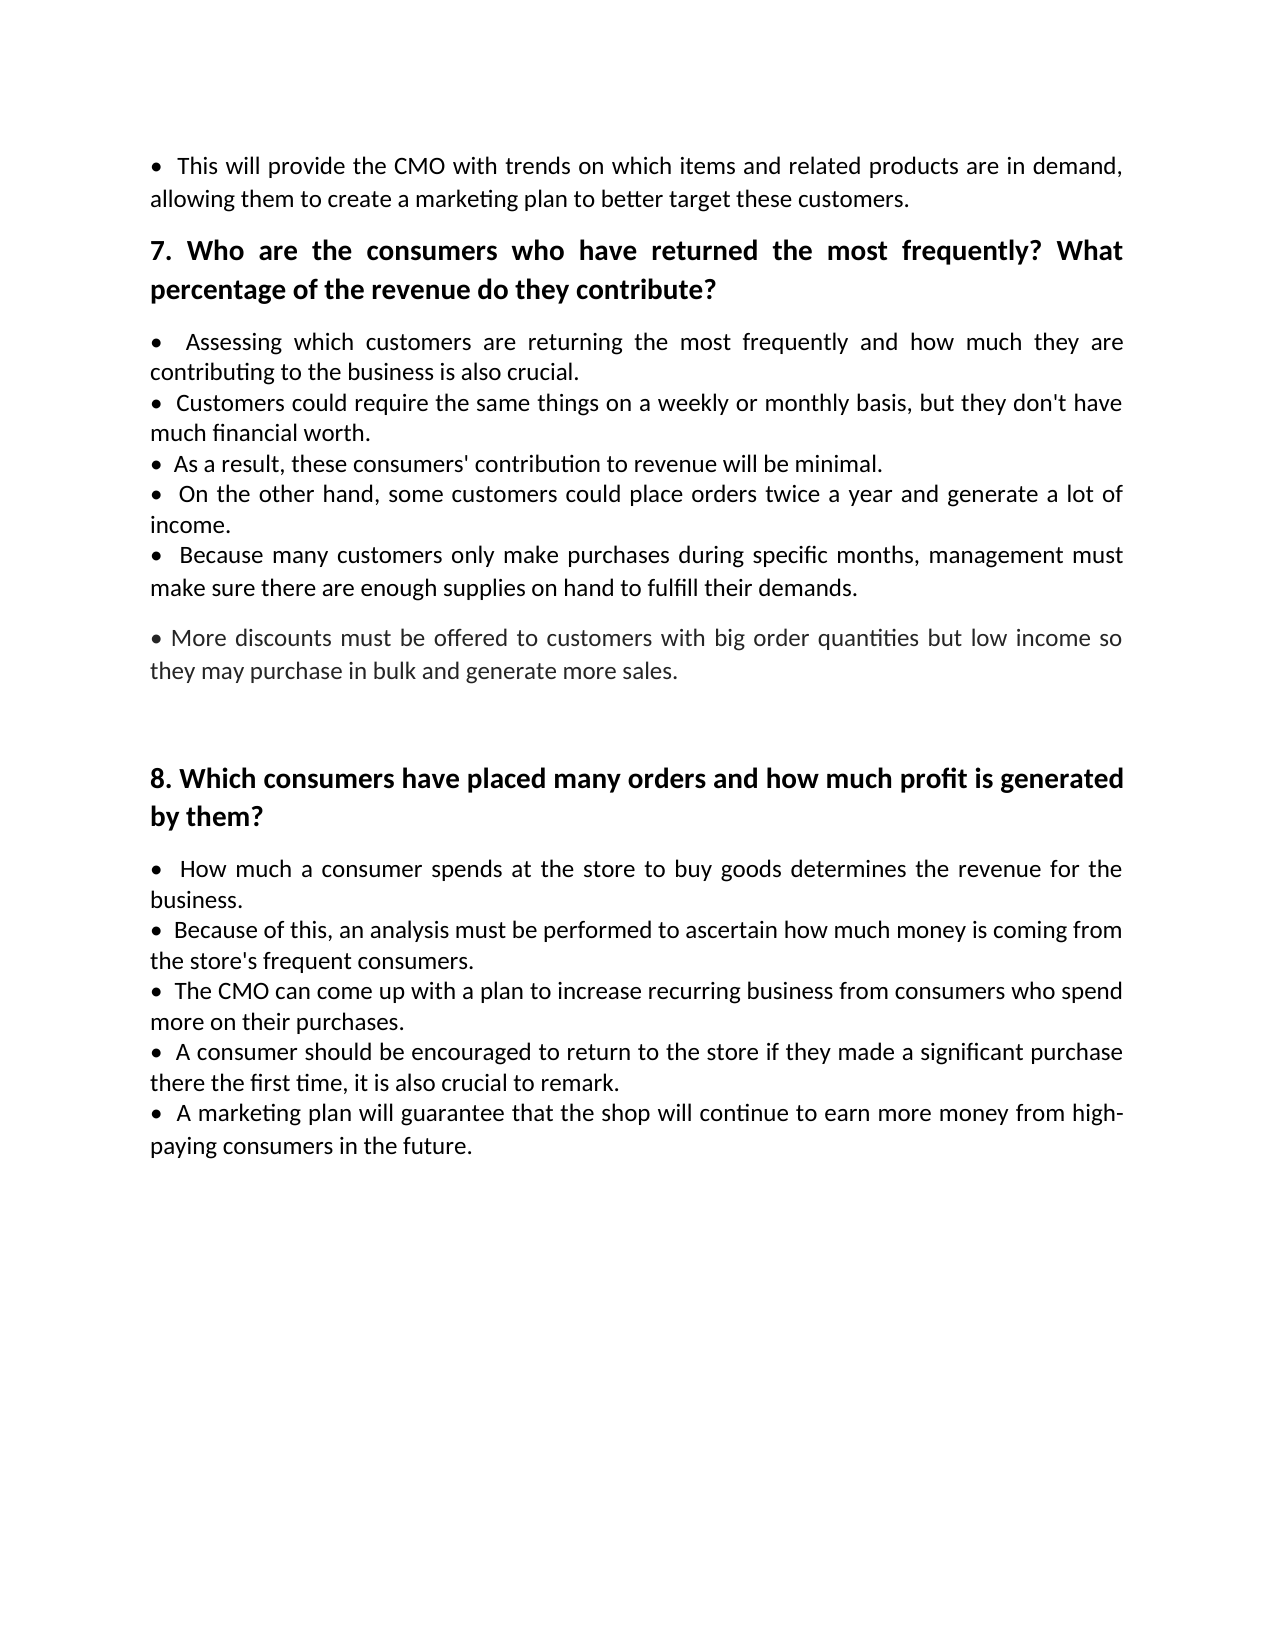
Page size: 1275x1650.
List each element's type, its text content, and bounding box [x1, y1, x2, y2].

text • As a result, these consumers' contribution to revenue will be minimal. [150, 448, 1125, 479]
text • A consumer should be encouraged to return to the store if they made a significant purchase there the first time, it is also crucial to remark. [150, 1036, 1125, 1097]
text • This will provide the CMO with trends on which items and related products are in demand, allowing them to create a marketing plan to better target these customers. [150, 150, 1125, 213]
text 8. Which consumers have placed many orders and how much profit is generated by them? [150, 760, 1125, 834]
text • Assessing which customers are returning the most frequently and how much they are contributing to the business is also crucial. [150, 326, 1125, 387]
text • How much a consumer spends at the store to buy goods determines the revenue for the business. [150, 853, 1125, 914]
text 7. Who are the consumers who have returned the most frequently? What percentage of the revenue do they contribute? [150, 232, 1125, 307]
text • Because of this, an analysis must be performed to ascertain how much money is coming from the store's frequent consumers. [150, 914, 1125, 975]
text • More discounts must be offered to customers with big order quantities but low income so they may purchase in bulk and generate more sales. [150, 653, 1125, 686]
text • A marketing plan will guarantee that the shop will continue to earn more money from high-paying consumers in the future. [150, 1097, 1125, 1161]
text • The CMO can come up with a plan to increase recurring business from consumers who spend more on their purchases. [150, 975, 1125, 1036]
text • Because many customers only make purchases during specific months, management must make sure there are enough supplies on hand to fulfill their demands. [150, 540, 1125, 603]
text • On the other hand, some customers could place orders twice a year and generate a lot of income. [150, 479, 1125, 540]
text • Customers could require the same things on a weekly or monthly basis, but they don't have much financial worth. [150, 387, 1125, 448]
